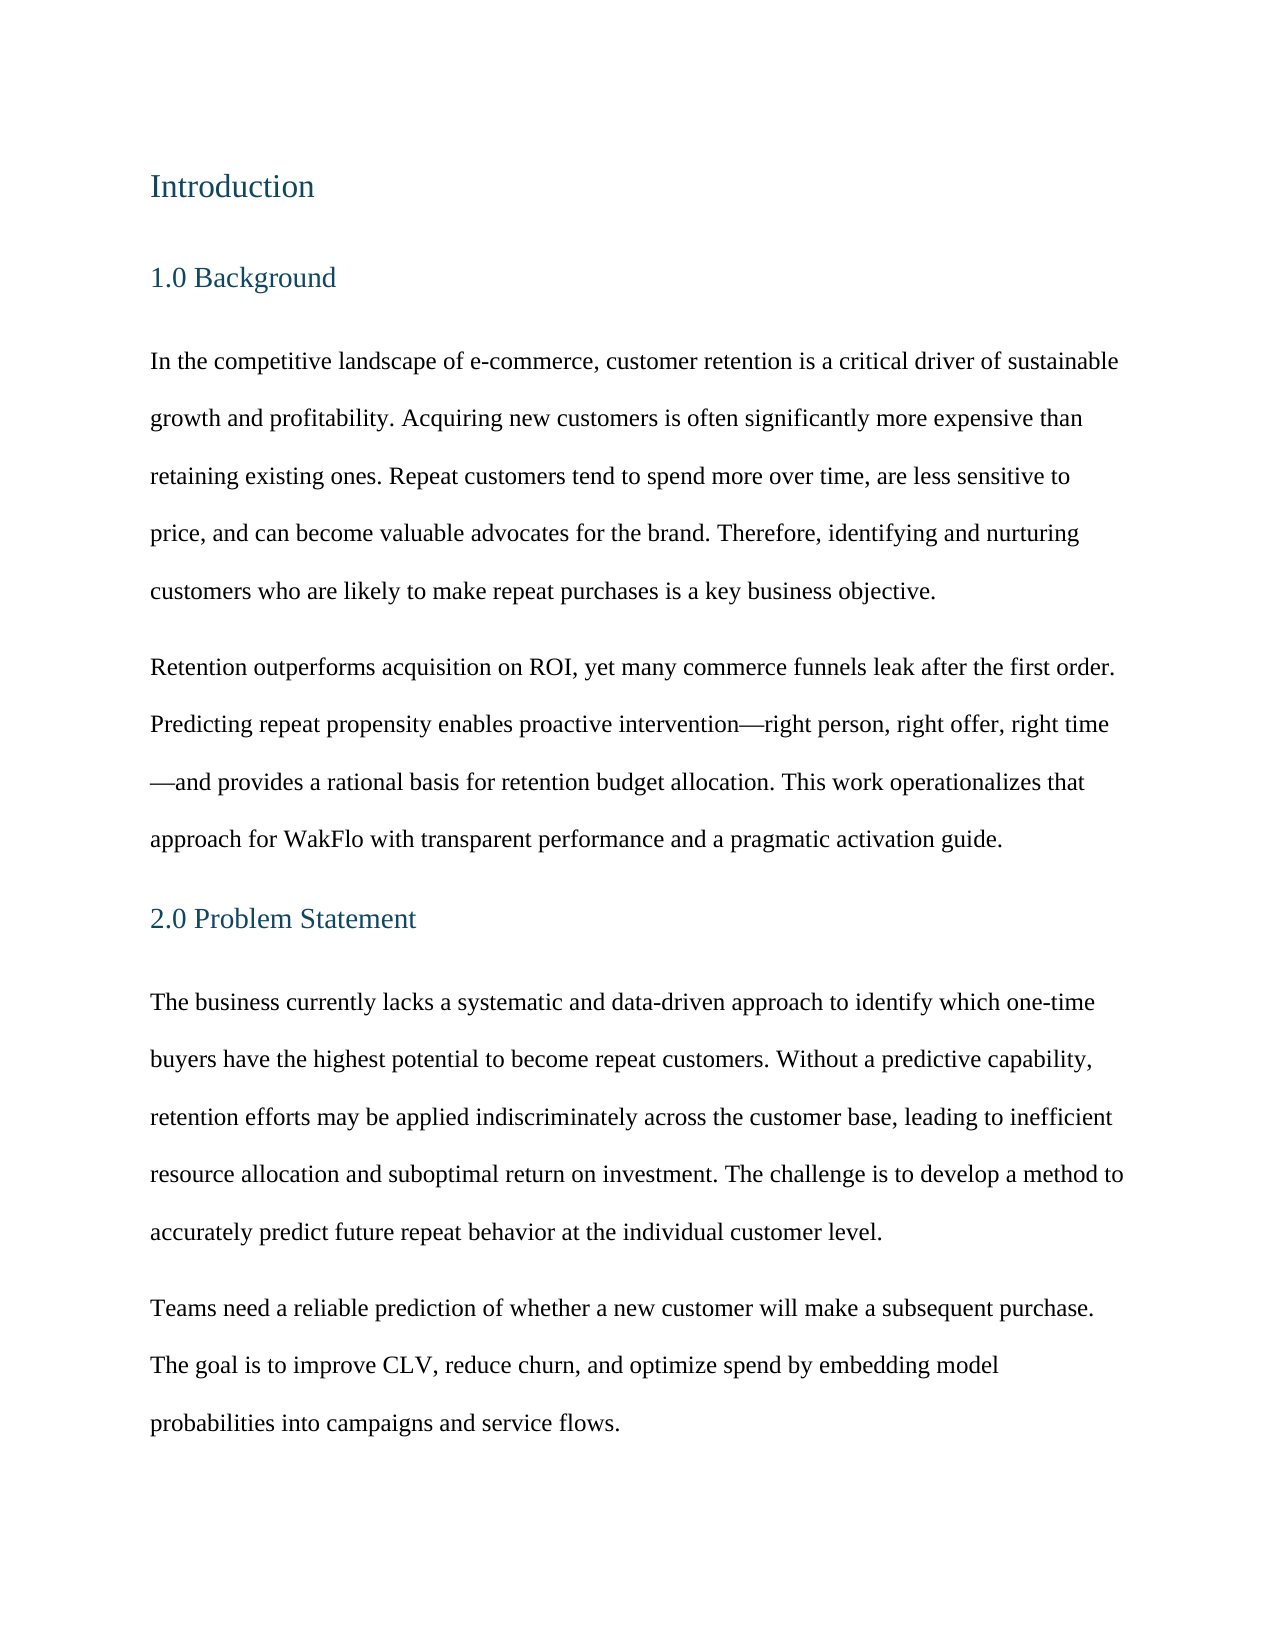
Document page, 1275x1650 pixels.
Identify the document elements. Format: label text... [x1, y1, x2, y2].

text Retention outperforms acquisition on ROI, yet many commerce funnels leak after the first order. Predicting repeat propensity enables proactive intervention—right person, right offer, right time—and provides a rational basis for retention budget allocation. This work operationalizes that approach for WakFlo with transparent performance and a pragmatic activation guide. [150, 652, 1125, 853]
text In the competitive landscape of e-commerce, customer retention is a critical driver of sustainable growth and profitability. Acquiring new customers is often significantly more expensive than retaining existing ones. Repeat customers tend to spend more over time, are less sensitive to price, and can become valuable advocates for the brand. Therefore, identifying and nurturing customers who are likely to make repeat purchases is a key business objective. [150, 346, 1125, 604]
text The business currently lacks a systematic and data-driven approach to identify which one-time buyers have the highest potential to become repeat customers. Without a predictive capability, retention efforts may be applied indiscriminately across the customer base, leading to inefficient resource allocation and suboptimal return on investment. The challenge is to develop a method to accurately predict future repeat behavior at the individual customer level. [150, 987, 1125, 1245]
subtitle 2.0 Problem Statement [150, 901, 1125, 934]
subtitle Introduction [150, 167, 1125, 205]
subtitle 1.0 Background [150, 260, 1125, 293]
text Teams need a reliable prediction of whether a new customer will make a subsequent purchase. The goal is to improve CLV, reduce churn, and optimize spend by embedding model probabilities into campaigns and service flows. [150, 1293, 1125, 1437]
